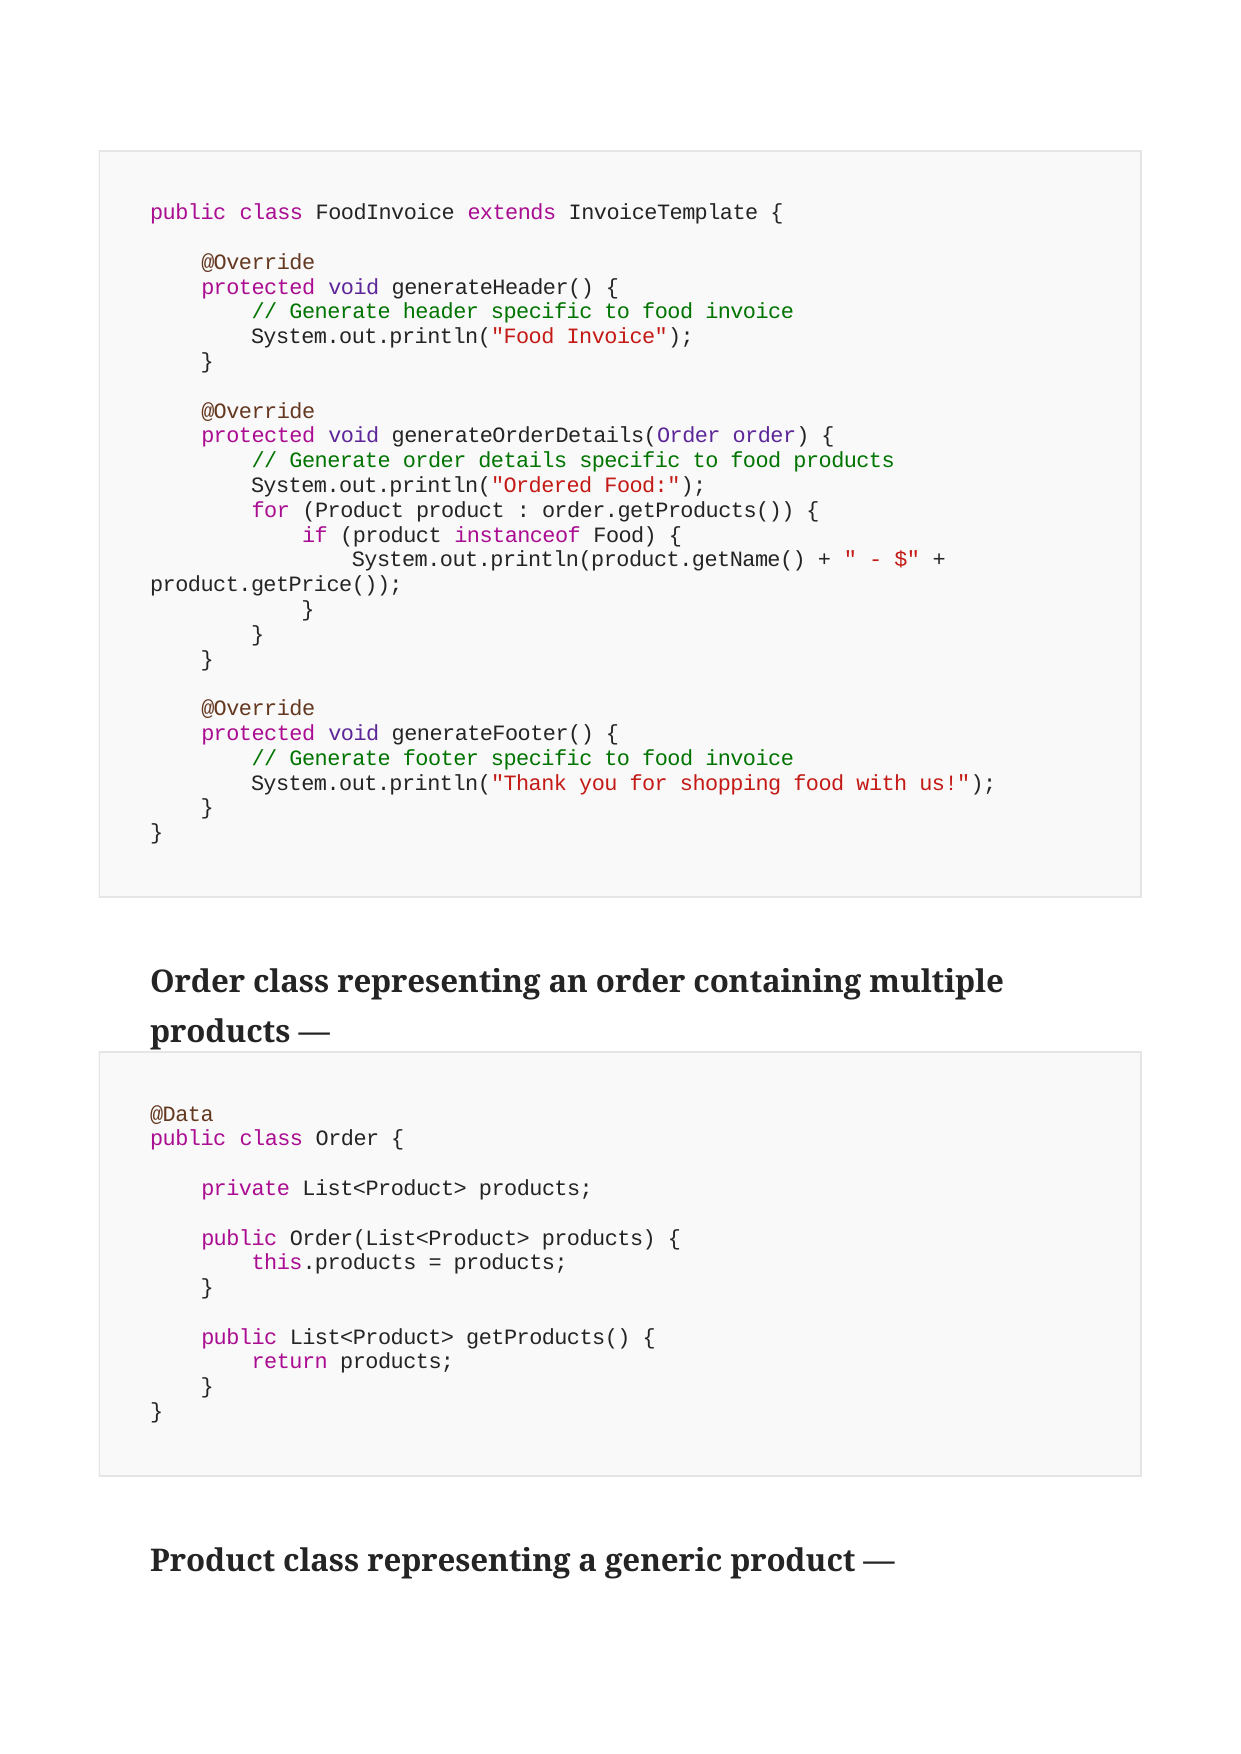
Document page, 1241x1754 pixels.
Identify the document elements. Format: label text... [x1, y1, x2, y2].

text Product class representing a generic product — [150, 1530, 1090, 1580]
text public class FoodInvoice extends InvoiceTemplate { @Override protected void generateHeader() { // Generate header specific to food invoice System.out.println("Food Invoice"); } @Override protected void generateOrderDetails(Order order) { // Generate order details specific to food products System.out.println("Ordered Food:"); for (Product product : order.getProducts()) { if (product instanceof Food) { System.out.println(product.getName() + " - $" + product.getPrice()); } } } @Override protected void generateFooter() { // Generate footer specific to food invoice System.out.println("Thank you for shopping food with us!"); } } [100, 152, 1140, 896]
text @Data public class Order { private List<Product> products; public Order(List<Product> products) { this.products = products; } public List<Product> getProducts() { return products; } } [100, 1053, 1140, 1475]
text Order class representing an order containing multiple products — [150, 951, 1090, 1051]
